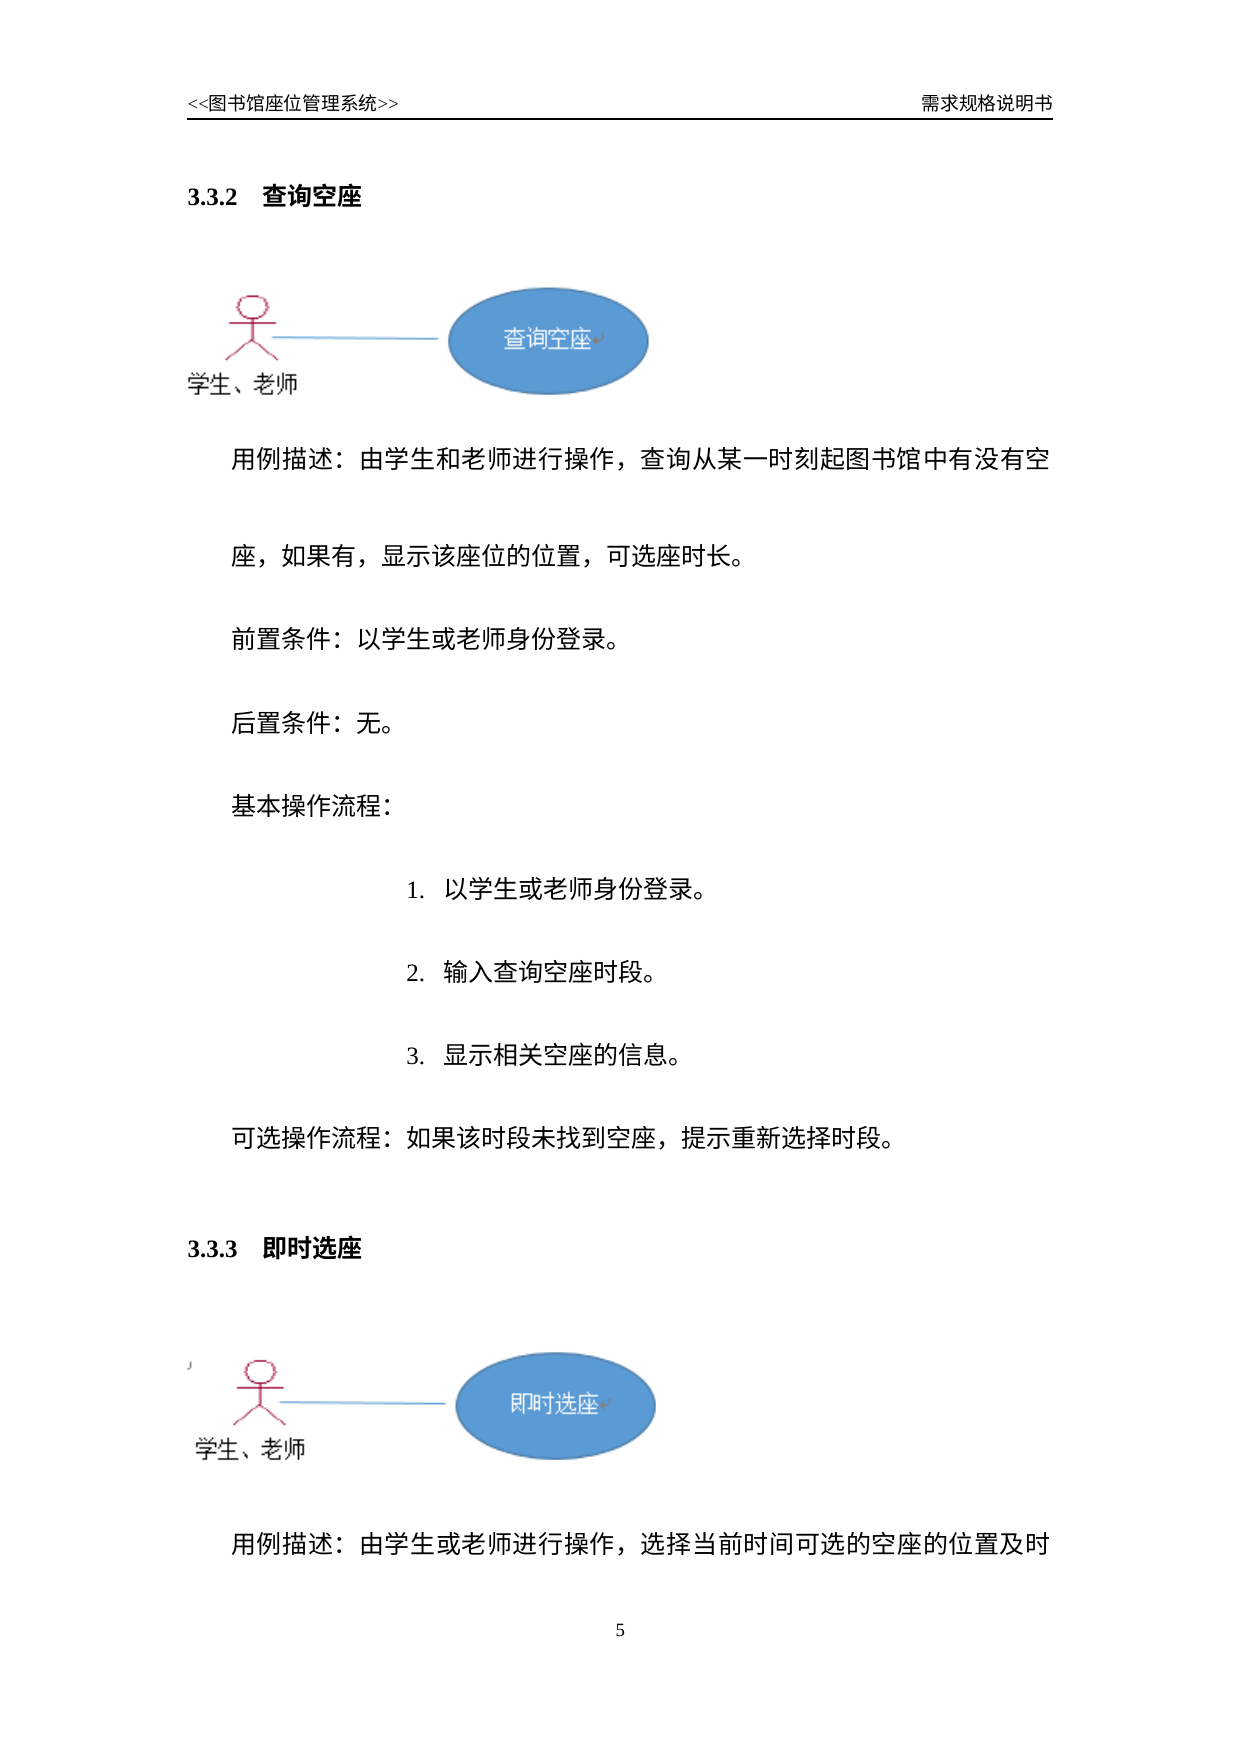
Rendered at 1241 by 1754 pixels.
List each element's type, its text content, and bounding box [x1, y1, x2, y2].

subtitle 即时选座 [187, 1214, 1053, 1279]
picture [187, 280, 663, 406]
text 可选操作流程：如果该时段未找到空座，提示重新选择时段。 [231, 1104, 1053, 1169]
picture [187, 1333, 681, 1468]
list 显示相关空座的信息。 [406, 1021, 1053, 1086]
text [231, 1510, 1053, 1575]
text 基本操作流程： [231, 772, 1053, 837]
subtitle 查询空座 [187, 162, 1053, 227]
text 后置条件：无。 [231, 689, 1053, 754]
list 输入查询空座时段。 [406, 938, 1053, 1003]
text 前置条件：以学生或老师身份登录。 [231, 606, 1053, 671]
list 以学生或老师身份登录。 [406, 855, 1053, 920]
text 用例描述：由学生和老师进行操作，查询从某一时刻起图书馆中有没有空座，如果有，显示该座位的位置，可选座时长。 [231, 425, 1053, 587]
